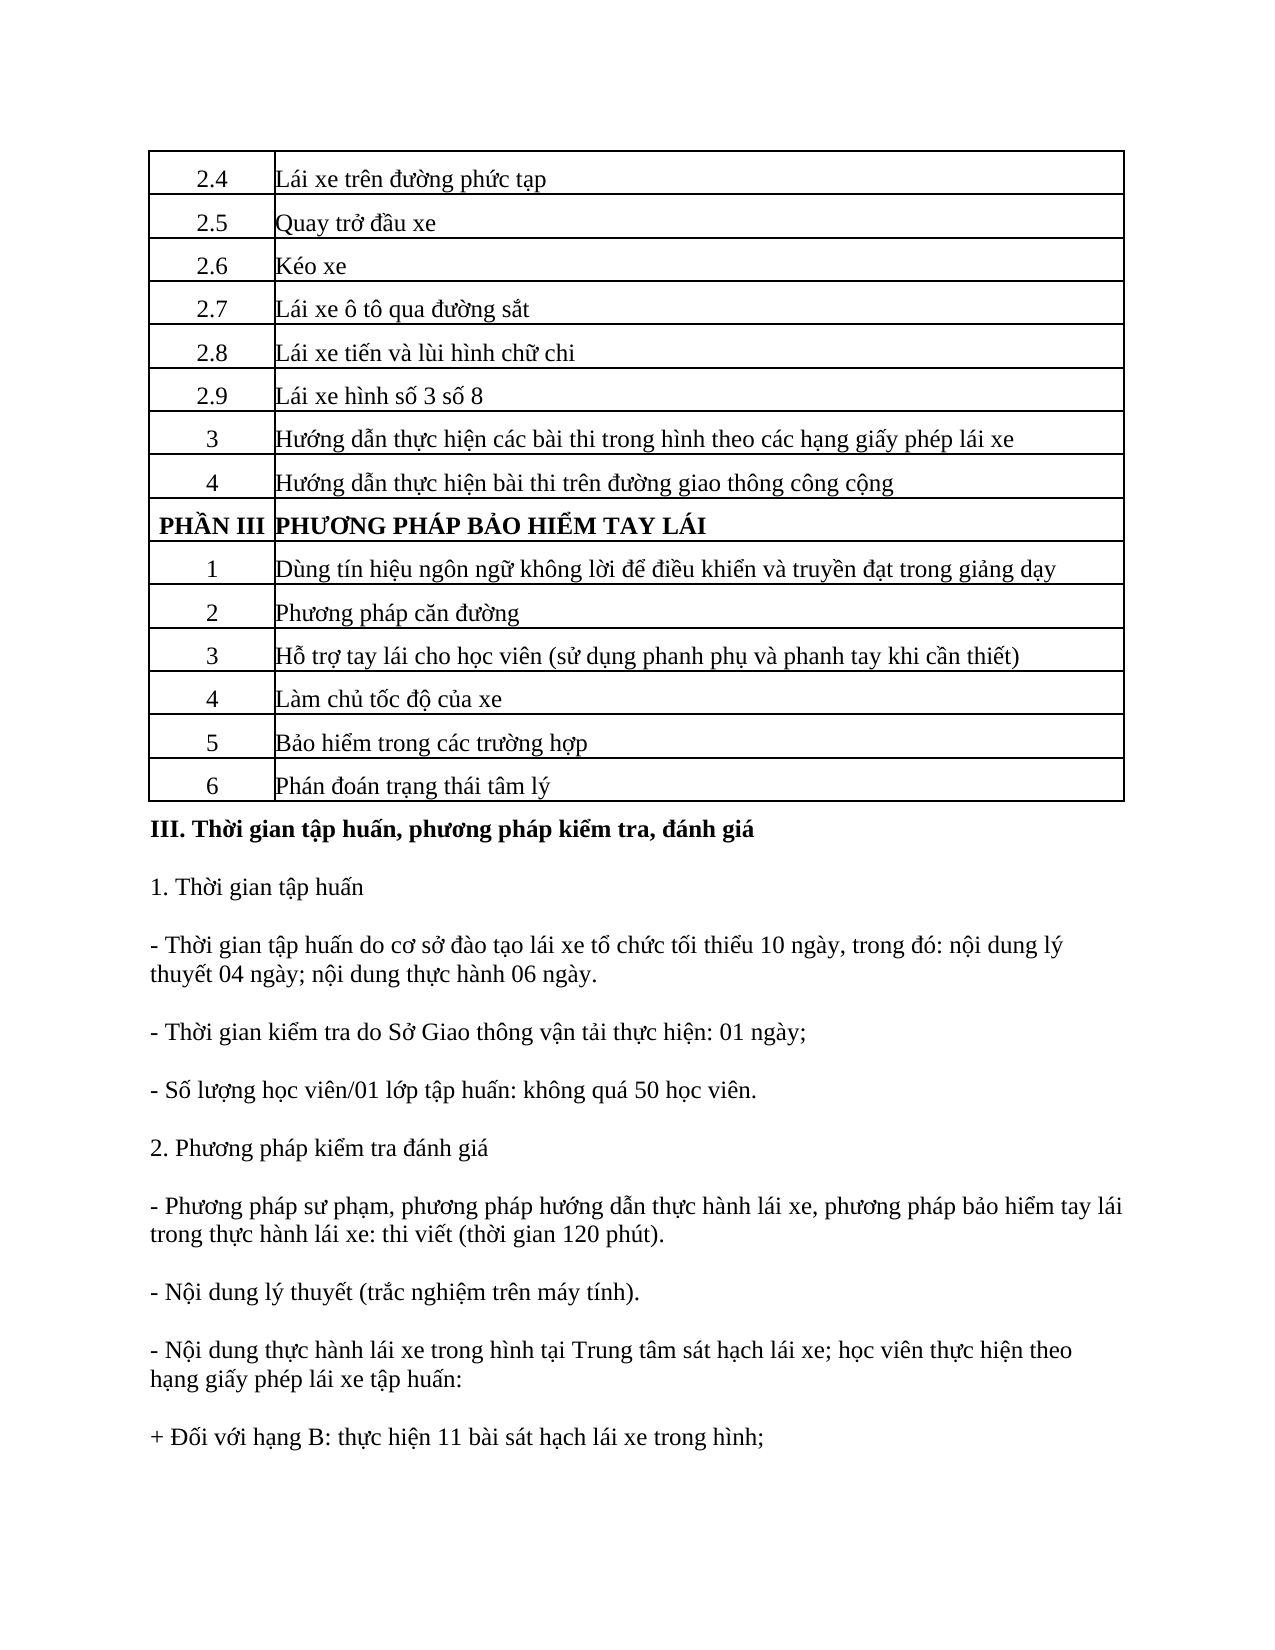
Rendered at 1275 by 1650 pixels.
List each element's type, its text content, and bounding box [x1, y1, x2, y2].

table_cell 2.5 [150, 195, 274, 237]
table_cell 2.6 [150, 239, 274, 280]
text + Đối với hạng B: thực hiện 11 bài sát hạch lái xe trong hình; [150, 1422, 1125, 1451]
table_cell Bảo hiểm trong các trường hợp [276, 715, 1123, 757]
table_cell 1 [150, 542, 274, 583]
table_cell Lái xe ô tô qua đường sắt [276, 282, 1123, 323]
text - Số lượng học viên/01 lớp tập huấn: không quá 50 học viên. [150, 1075, 1125, 1104]
table_cell PHƯƠNG PHÁP BẢO HIỂM TAY LÁI [276, 499, 1123, 540]
table_cell Lái xe trên đường phức tạp [276, 152, 1123, 193]
table_cell Hướng dẫn thực hiện các bài thi trong hình theo các hạng giấy phép lái xe [276, 412, 1123, 453]
table_cell Lái xe tiến và lùi hình chữ chi [276, 325, 1123, 367]
table_cell Làm chủ tốc độ của xe [276, 672, 1123, 713]
table_cell Phán đoán trạng thái tâm lý [276, 759, 1123, 800]
table_cell 6 [150, 759, 274, 800]
table_cell Dùng tín hiệu ngôn ngữ không lời để điều khiển và truyền đạt trong giảng dạy [276, 542, 1123, 583]
table_cell PHẦN III [150, 499, 274, 540]
text 2. Phương pháp kiểm tra đánh giá [150, 1133, 1125, 1162]
text III. Thời gian tập huấn, phương pháp kiểm tra, đánh giá [150, 814, 1125, 843]
text - Thời gian tập huấn do cơ sở đào tạo lái xe tổ chức tối thiểu 10 ngày, trong đó: nội dung lý thuyết 04 ngày; nội dung thực hành 06 ngày. [150, 930, 1125, 988]
table_cell Phương pháp căn đường [276, 585, 1123, 627]
table_cell Hỗ trợ tay lái cho học viên (sử dụng phanh phụ và phanh tay khi cần thiết) [276, 629, 1123, 670]
text - Nội dung lý thuyết (trắc nghiệm trên máy tính). [150, 1277, 1125, 1306]
table_cell 3 [150, 412, 274, 453]
text - Thời gian kiểm tra do Sở Giao thông vận tải thực hiện: 01 ngày; [150, 1017, 1125, 1046]
table_cell 4 [150, 455, 274, 497]
text - Phương pháp sư phạm, phương pháp hướng dẫn thực hành lái xe, phương pháp bảo hiểm tay lái trong thực hành lái xe: thi viết (thời gian 120 phút). [150, 1191, 1125, 1248]
text - Nội dung thực hành lái xe trong hình tại Trung tâm sát hạch lái xe; học viên thực hiện theo hạng giấy phép lái xe tập huấn: [150, 1335, 1125, 1393]
table_cell 2.4 [150, 152, 274, 193]
table_cell 3 [150, 629, 274, 670]
table_cell 2.9 [150, 369, 274, 410]
table_cell 2.7 [150, 282, 274, 323]
table_cell 2 [150, 585, 274, 627]
table_cell Kéo xe [276, 239, 1123, 280]
table_cell Quay trở đầu xe [276, 195, 1123, 237]
table_cell 5 [150, 715, 274, 757]
table_cell Lái xe hình số 3 số 8 [276, 369, 1123, 410]
table_cell 4 [150, 672, 274, 713]
text 1. Thời gian tập huấn [150, 872, 1125, 901]
table_cell 2.8 [150, 325, 274, 367]
table_cell Hướng dẫn thực hiện bài thi trên đường giao thông công cộng [276, 455, 1123, 497]
